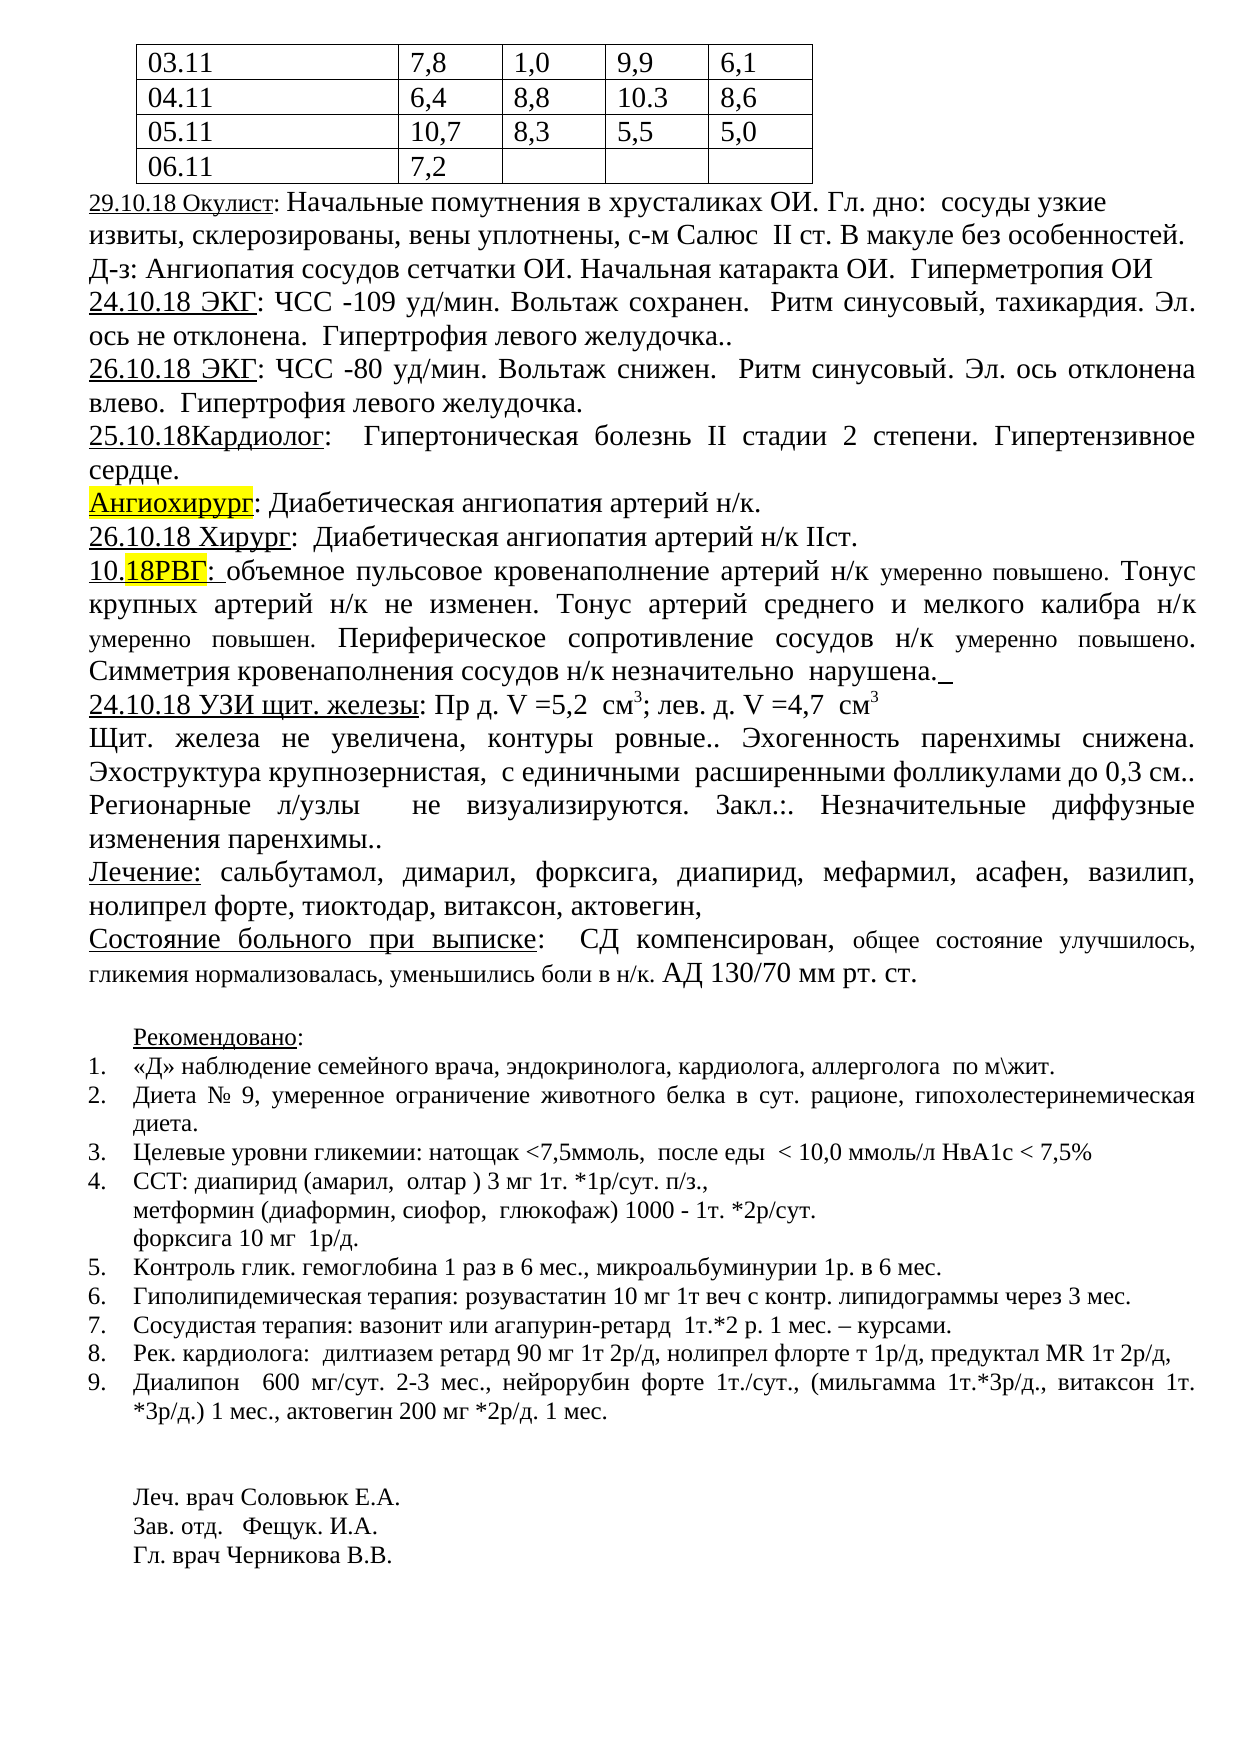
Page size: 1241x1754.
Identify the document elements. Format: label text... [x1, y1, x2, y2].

table_cell [709, 149, 812, 183]
table_cell [606, 149, 708, 183]
text 10.18РВГ: объемное пульсовое кровенаполнение артерий н/к . Тонус крупных артерий н/к Тонус артерий среднего и мелкого калибра н/к Периферическое сопротивление сосудов н/к . Симметрия кровенаполнения сосудов н/к незначительно нарушена. [89, 553, 1196, 687]
table_cell 6,4 [399, 80, 502, 113]
list 600 мг/сут. 2-3 мес., нейрорубин форте 1т./сут., (мильгамма 1т.*3р/д., витаксон 1т. *3р/д.) 1 мес., актовегин 200 мг *2р/д. 1 мес. [88, 1367, 1196, 1425]
text Рекомендовано: [133, 1022, 1196, 1051]
list Рек. кардиолога: дилтиазем ретард 90 мг 1т 2р/д, нолипрел флорте т 1р/д, предуктал MR 1т 2р/д, [88, 1338, 1196, 1367]
list Сосудистая терапия: вазонит или агапурин-ретард 1т.*2 р. 1 мес. – курсами. [88, 1310, 1196, 1338]
text 26.10.18 Хирург: [89, 519, 1196, 553]
table_cell 8,8 [503, 80, 605, 113]
table_cell 8,6 [709, 80, 812, 113]
table_cell 7,2 [399, 149, 502, 183]
text 24.10.18 ЭКГ: ЧСС -109 уд/мин. Вольтаж Ритм синусовый, тахикардия. Эл. ось не отклонена. Гипертрофия левого желудочка.. [89, 284, 1196, 351]
list Диета № 9, умеренное ограничение животного белка в сут. рационе, гипохолестеринемическая диета. [88, 1080, 1196, 1137]
text 26.10.18 ЭКГ: ЧСС -80 уд/мин. Вольтаж Ритм синусовый. Эл. ось отклонена влево. Гипертрофия левого желудочка. [89, 351, 1196, 418]
table_cell 6,1 [709, 45, 812, 79]
list Контроль глик. гемоглобина 1 раз в 6 мес., 1р. в 6 мес. [88, 1252, 1196, 1281]
text метформин (диаформин, сиофор, глюкофаж) 1000 - 1т. *2р/сут. [133, 1195, 1196, 1223]
text Состояние больного при выписке: СД компенсирован, АД 130/70 мм рт. ст. [89, 922, 1196, 989]
table_cell 7,8 [399, 45, 502, 79]
table_cell 1,0 [503, 45, 605, 79]
list Целевые уровни гликемии: натощак <ммоль, после еды < ммоль/л НвА1с < % [88, 1137, 1196, 1166]
text 25.10.18Кардиолог: Гипертоническая болезнь II стадии 2 степени. Гипертензивное сердце. [89, 418, 1196, 486]
text Гл. врач Черникова В.В. [133, 1540, 1196, 1568]
list Гиполипидемическая терапия: 10 мг 1т веч с контр. липидограммы через 3 мес. [88, 1281, 1196, 1310]
text 24.10.18 УЗИ щит. железы: Пр д. V =5,2 см3; лев. д. V =4,7 см3 [89, 687, 1196, 720]
table_cell 05.11 [137, 115, 398, 148]
text Ангиохирург: Диабетическая ангиопатия артерий н/к. [253, 486, 1196, 519]
table_cell 5,0 [709, 115, 812, 148]
table_cell 04.11 [137, 80, 398, 113]
text Щит. железа не увеличена, контуры ровные.. Эхогенность паренхимы снижена. Эхоструктура крупнозернистая, с единичными расширенными фолликулами до 0,3 см.. Регионарные л/узлы не визуализируются. Закл.:. Незначительные диффузные изменения паренхимы.. [89, 720, 1196, 854]
text Леч. врач [133, 1482, 1196, 1511]
table_cell 03.11 [137, 45, 398, 79]
list «Д» наблюдение семейного врача, эндокринолога, кардиолога, аллерголога по м\жит. [88, 1051, 1196, 1080]
text 29.10.18 Окулист: Гл. дно: сосуды узкие извиты, склерозированы, вены уплотнены, с-м Салюс II ст. В макуле без особенностей. Д-з: . Начальная катаракта ОИ. Гиперметропия ОИ [89, 184, 1196, 284]
table_cell 10,7 [399, 115, 502, 148]
table_cell 5,5 [606, 115, 708, 148]
table_cell 8,3 [503, 115, 605, 148]
text Лечение: сальбутамол, димарил, форксига, диапирид, мефармил, асафен, вазилип, нолипрел форте, тиоктодар, витаксон, актовегин, [89, 854, 1196, 922]
table_cell 9,9 [606, 45, 708, 79]
table_cell 10.3 [606, 80, 708, 113]
table_cell 06.11 [137, 149, 398, 183]
table_cell [503, 149, 605, 183]
text форксига 10 мг 1р/д. [133, 1223, 1196, 1252]
list ССТ: диапирид (амарил, олтар ) 3 мг 1т. *1р/сут. п/з., [88, 1166, 1196, 1195]
